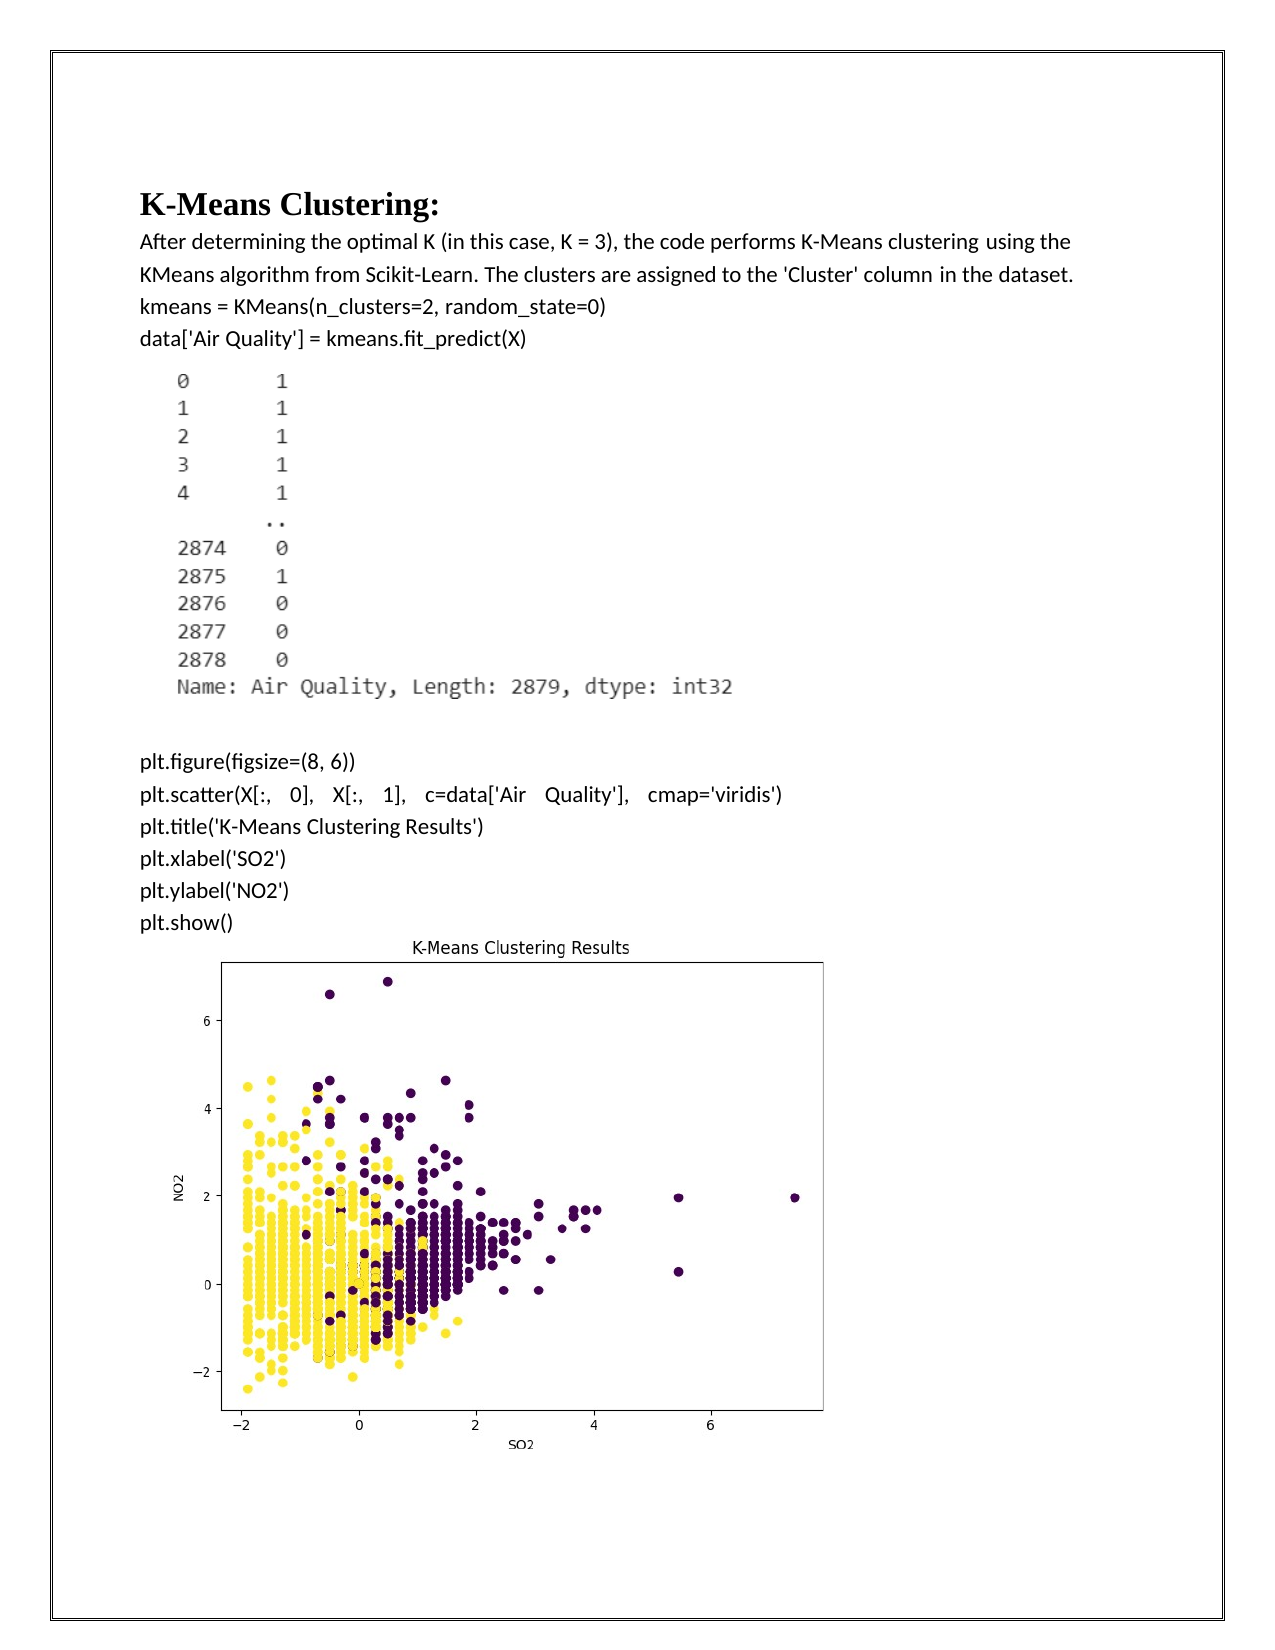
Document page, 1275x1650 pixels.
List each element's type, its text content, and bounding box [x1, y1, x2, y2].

subtitle K-Means Clustering: [139, 184, 1133, 222]
text plt.xlabel('SO2') plt.ylabel('NO2') plt.show() [139, 844, 318, 937]
picture [177, 374, 733, 699]
text plt.figure(figsize=(8, 6)) [139, 747, 1133, 775]
text plt.scatter(X[:, 0], X[:, 1], c=data['Air Quality'], cmap='viridis') plt.title('K-Means Clustering Results') [139, 780, 784, 840]
text kmeans = KMeans(n_clusters=2, random_state=0) data['Air Quality'] = kmeans.fit_predict(X) [139, 292, 656, 352]
picture [173, 940, 824, 1449]
text After determining the optimal K (in this case, K = 3), the code performs K-Means clustering using the KMeans algorithm from Scikit-Learn. The clusters are assigned to the 'Cluster' column in the dataset. [139, 227, 1118, 288]
